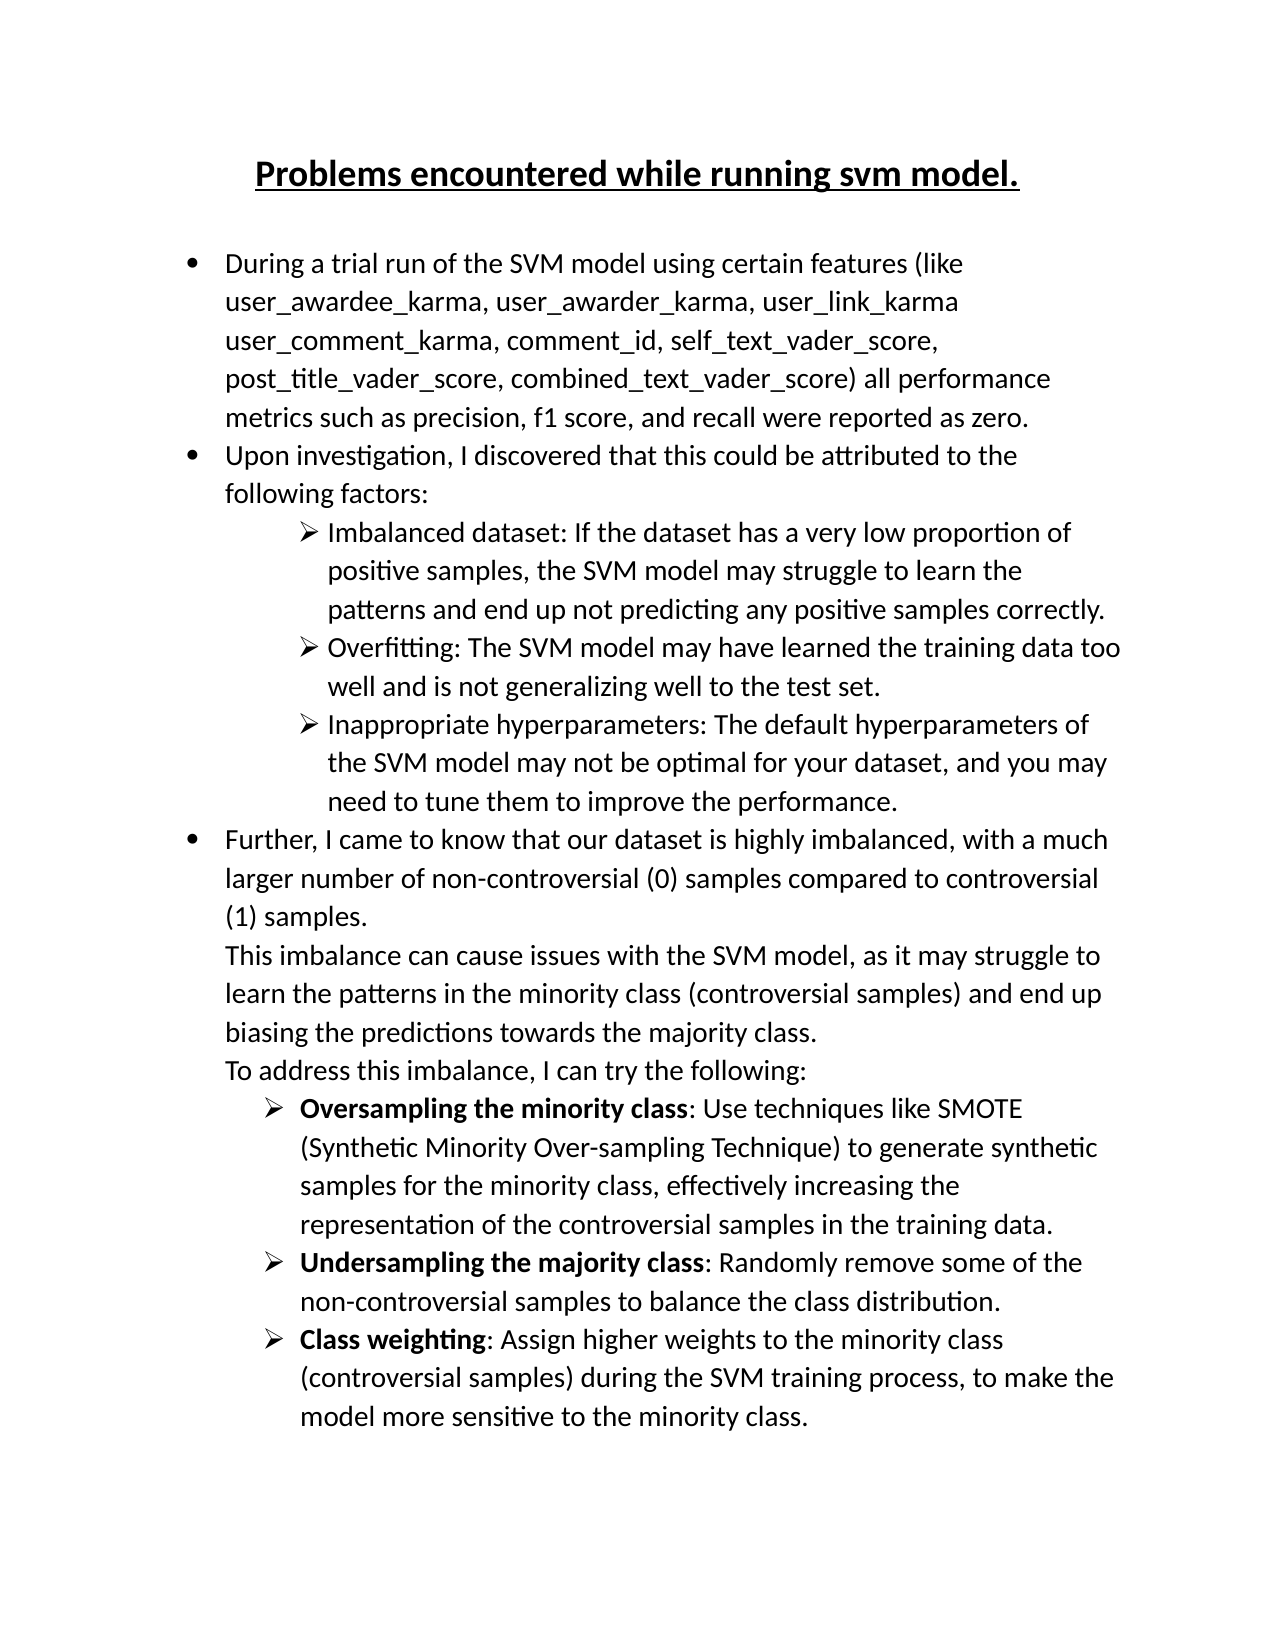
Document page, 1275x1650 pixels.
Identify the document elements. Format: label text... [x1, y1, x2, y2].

text Problems encountered while running svm model. [150, 150, 1125, 226]
list Overfitting: The SVM model may have learned the training data too well and is not generalizing well to the test set. [298, 629, 1125, 703]
list This imbalance can cause issues with the SVM model, as it may struggle to learn the patterns in the minority class (controversial samples) and end up biasing the predictions towards the majority class. [225, 937, 1125, 1049]
list To address this imbalance, I can try the following: [225, 1052, 1125, 1088]
list Upon investigation, I discovered that this could be attributed to the following factors: [187, 437, 1125, 511]
list Imbalanced dataset: If the dataset has a very low proportion of positive samples, the SVM model may struggle to learn the patterns and end up not predicting any positive samples correctly. [298, 514, 1125, 626]
list Inappropriate hyperparameters: The default hyperparameters of the SVM model may not be optimal for your dataset, and you may need to tune them to improve the performance. [298, 706, 1125, 819]
list Oversampling the minority class: Use techniques like SMOTE (Synthetic Minority Over-sampling Technique) to generate synthetic samples for the minority class, effectively increasing the representation of the controversial samples in the training data. [262, 1091, 1125, 1241]
list During a trial run of the SVM model using certain features (like user_awardee_karma, user_awarder_karma, user_link_karma user_comment_karma, comment_id, self_text_vader_score, post_title_vader_score, combined_text_vader_score) all performance metrics such as precision, f1 score, and recall were reported as zero. [187, 245, 1125, 434]
list Undersampling the majority class: Randomly remove some of the non-controversial samples to balance the class distribution. [262, 1244, 1125, 1318]
list Further, I came to know that our dataset is highly imbalanced, with a much larger number of non-controversial (0) samples compared to controversial (1) samples. [187, 821, 1125, 934]
list Class weighting: Assign higher weights to the minority class (controversial samples) during the SVM training process, to make the model more sensitive to the minority class. [262, 1321, 1125, 1434]
